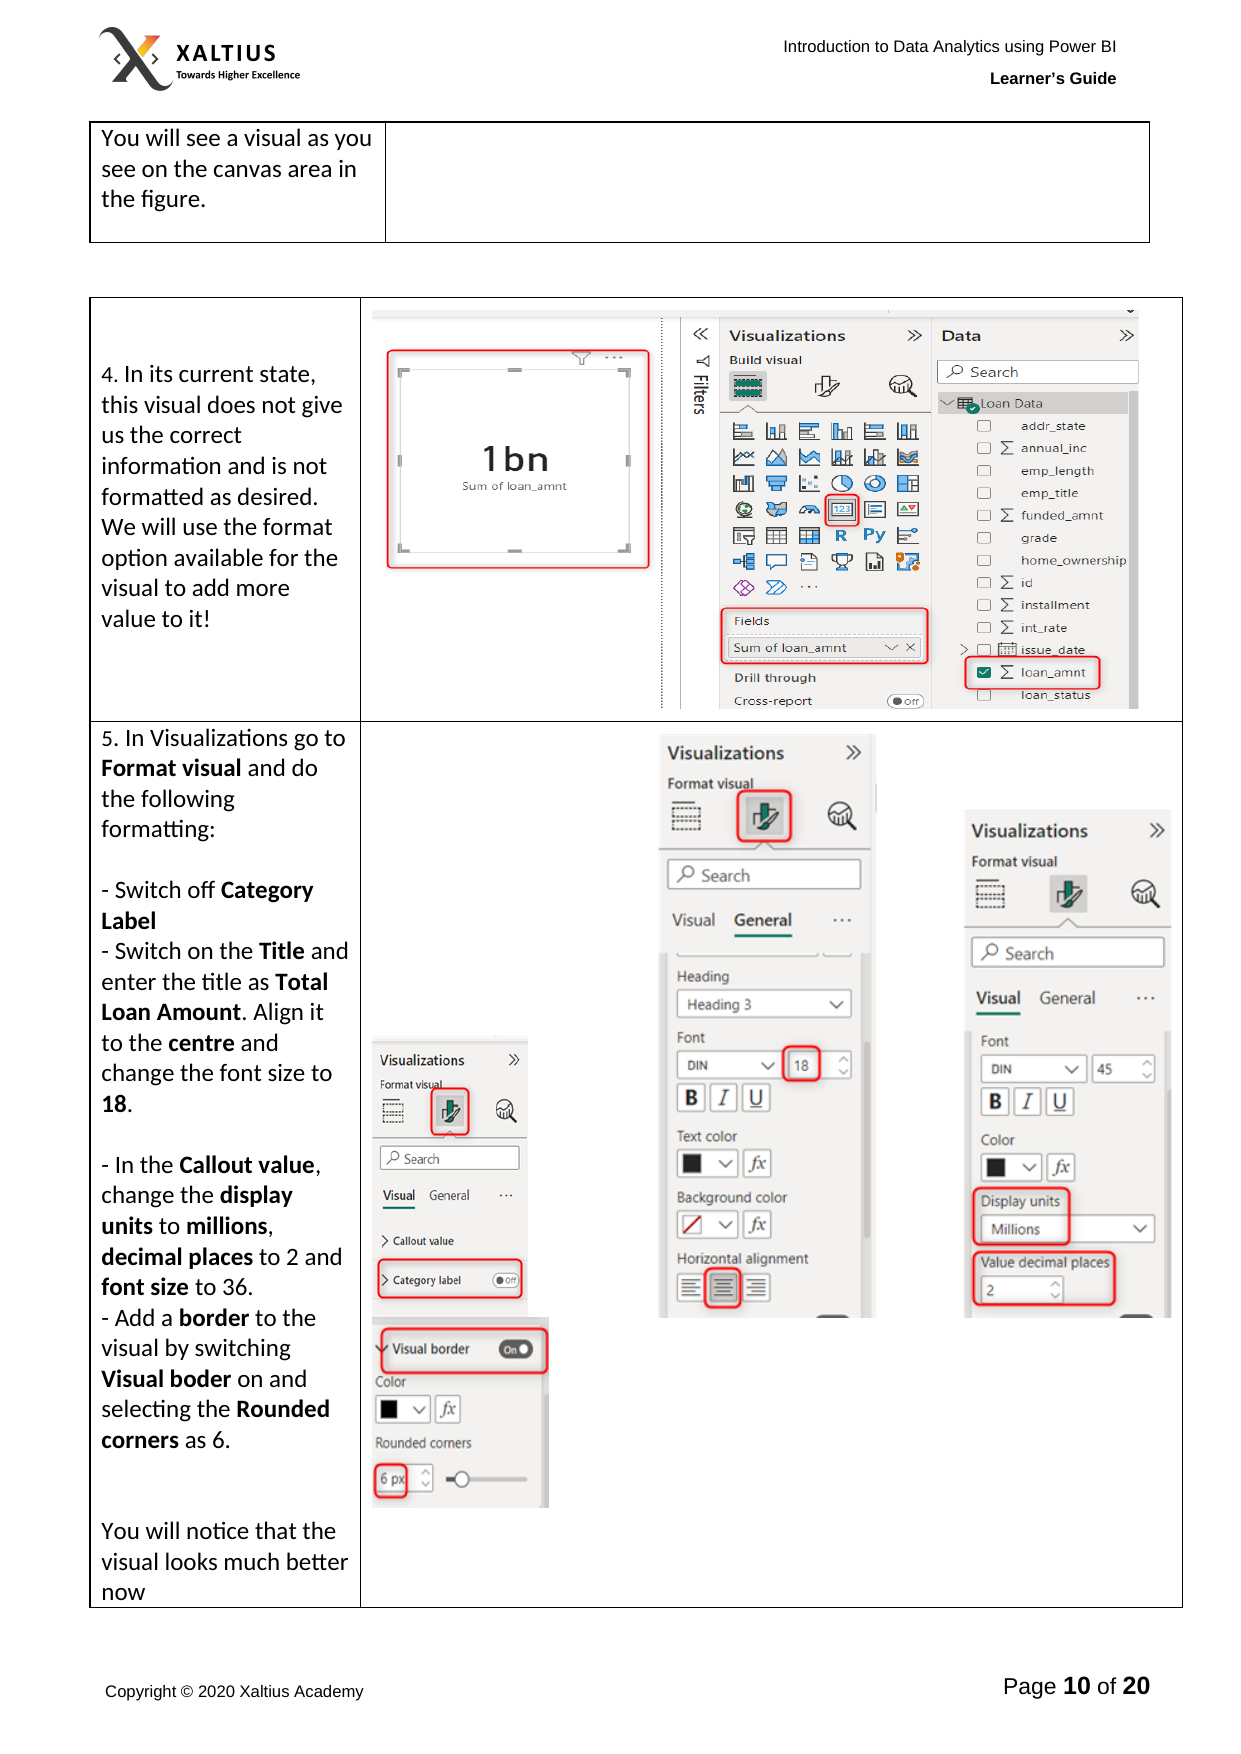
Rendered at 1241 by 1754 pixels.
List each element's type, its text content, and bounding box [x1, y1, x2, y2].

table_cell [386, 123, 1149, 242]
picture [963, 810, 1172, 1318]
table_header [361, 298, 1182, 721]
picture [90, 27, 307, 92]
picture [371, 1036, 549, 1508]
picture [371, 310, 1139, 709]
picture [658, 734, 877, 1318]
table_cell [91, 123, 385, 242]
table_cell 5. In Visualizations go to Format visual and do the following formatting: - Switch off Category Label - Switch on the Title and enter the title as Total Loan Amount. Align it to the centre and change the font size to 18. - In the Callout value, change the display units to millions, decimal places to 2 and font size to 36. - Add a border to the visual by switching Visual boder on and selecting the Rounded corners as 6. You will notice that the visual looks much better now [91, 722, 360, 1607]
table_cell [361, 722, 1182, 1607]
table_header 4. In its current state, this visual does not give us the correct information and is not formatted as desired. We will use the format option available for the visual to add more value to it! [91, 298, 360, 721]
